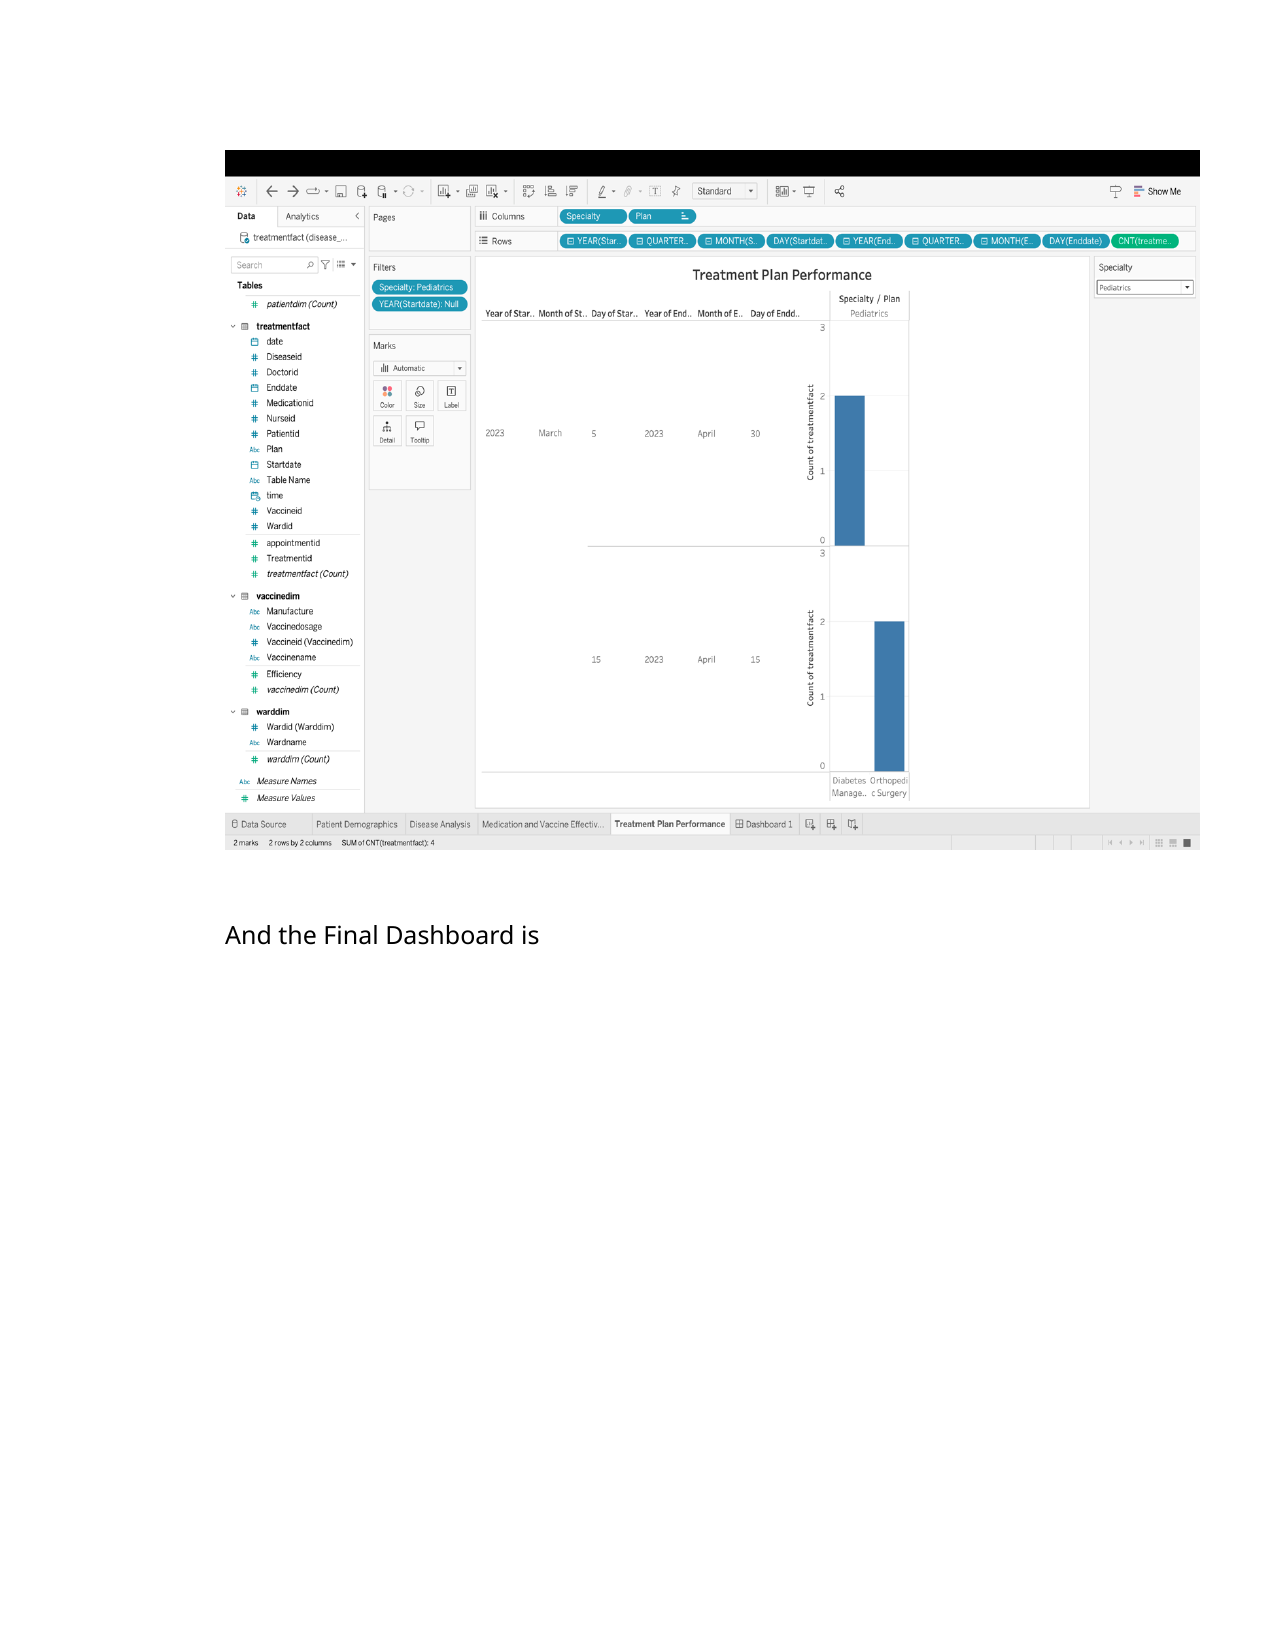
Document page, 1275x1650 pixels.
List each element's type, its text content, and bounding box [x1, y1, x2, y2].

picture [225, 150, 1200, 850]
list And the Final Dashboard is [225, 917, 1125, 952]
